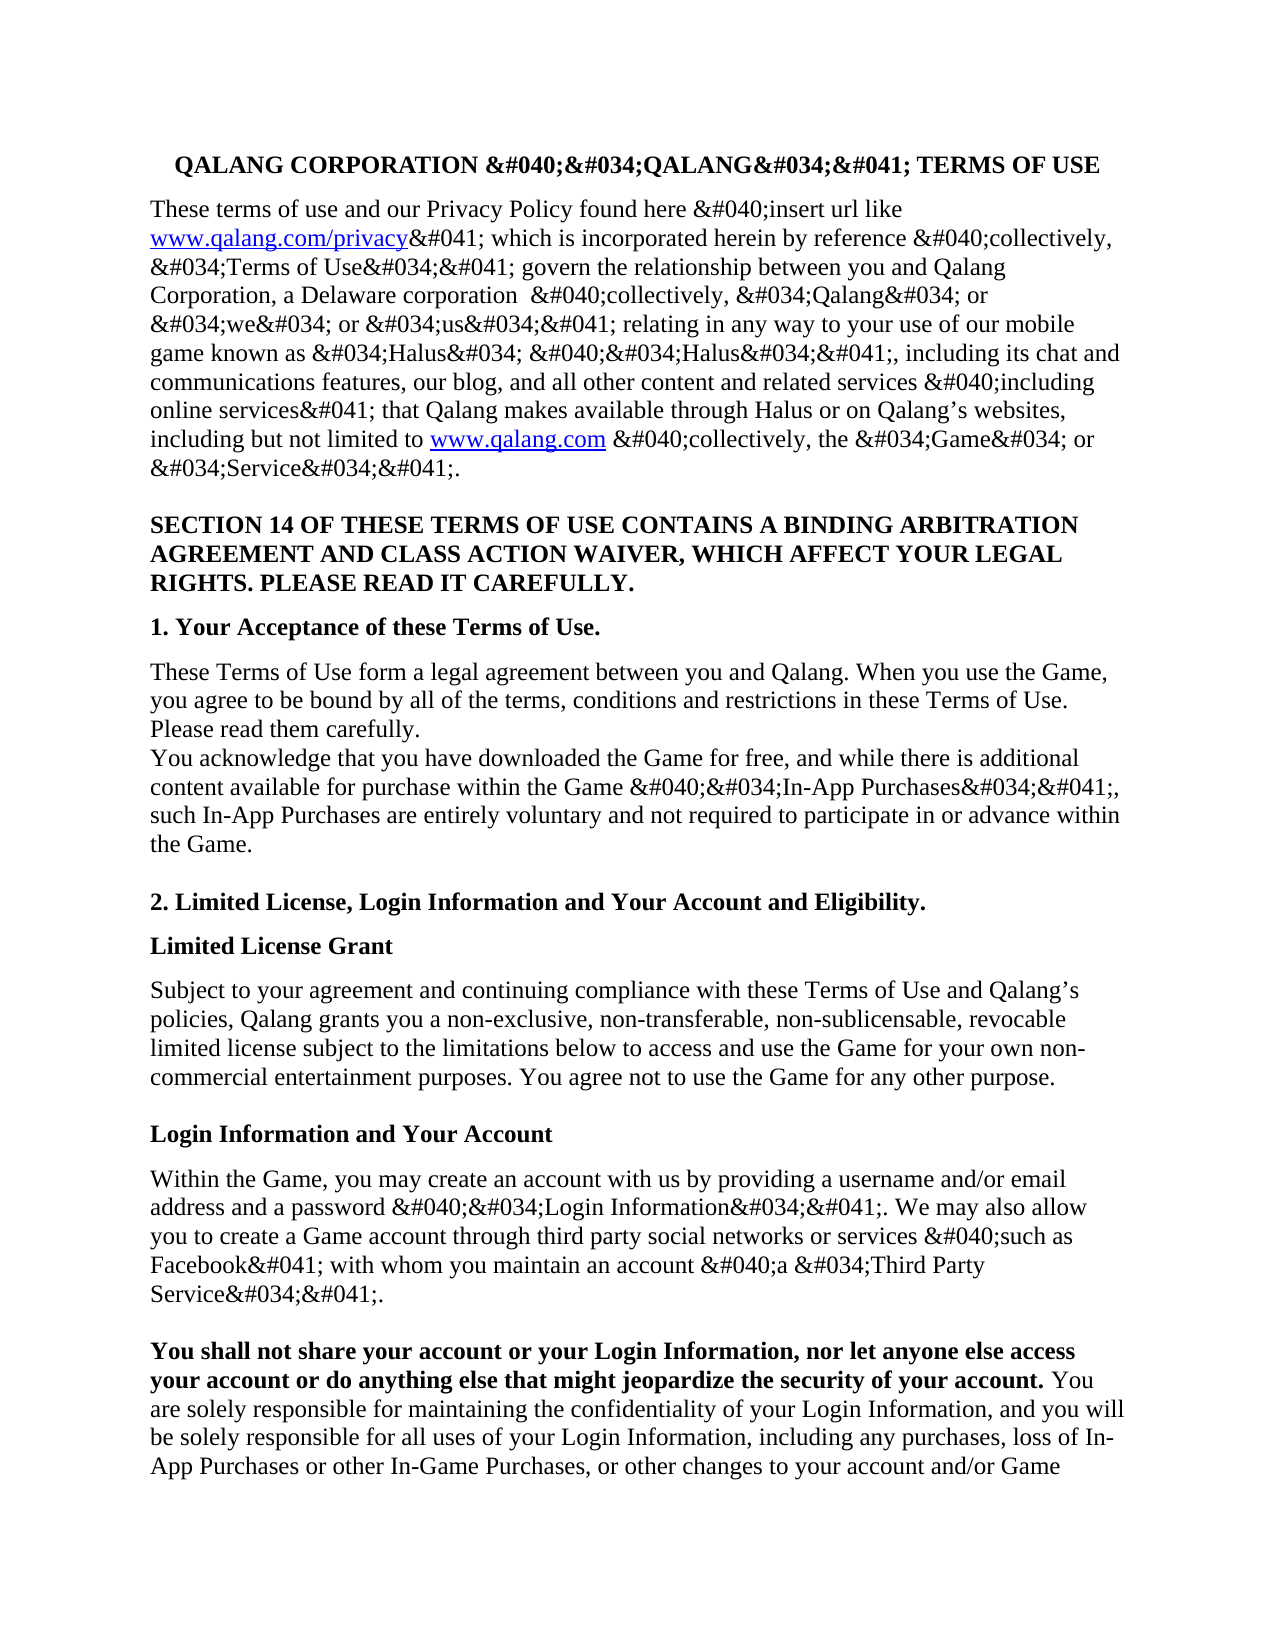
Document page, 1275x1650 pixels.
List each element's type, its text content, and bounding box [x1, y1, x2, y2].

text 1. Your Acceptance of these Terms of Use. [150, 612, 1125, 641]
text Login Information and Your Account [150, 1119, 1125, 1148]
text Within the Game, you may create an account with us by providing a username and/or email address and a password &#040;&#034;Login Information&#034;&#041;. We may also allow you to create a Game account through third party social networks or services &#040;such as Facebook&#041; with whom you maintain an account &#040;a &#034;Third Party Service&#034;&#041;. [150, 1164, 1125, 1307]
text SECTION 14 OF THESE TERMS OF USE CONTAINS A BINDING ARBITRATION AGREEMENT AND CLASS ACTION WAIVER, WHICH AFFECT YOUR LEGAL RIGHTS. PLEASE READ IT CAREFULLY. [150, 511, 1125, 597]
text These terms of use and our Privacy Policy found here &#040;insert url like www.qalang.com/privacy&#041; which is incorporated herein by reference &#040;collectively, &#034;Terms of Use&#034;&#041; govern the relationship between you and Qalang Corporation, a Delaware corporation &#040;collectively, &#034;Qalang&#034; or &#034;we&#034; or &#034;us&#034;&#041; relating in any way to your use of our mobile game known as &#034;Halus&#034; &#040;&#034;Halus&#034;&#041;, including its chat and communications features, our blog, and all other content and related services &#040;including online services&#041; that Qalang makes available through Halus or on Qalang’s websites, including but not limited to www.qalang.com &#040;collectively, the &#034;Game&#034; or &#034;Service&#034;&#041;. [150, 194, 1125, 482]
text These Terms of Use form a legal agreement between you and Qalang. When you use the Game, you agree to be bound by all of the terms, conditions and restrictions in these Terms of Use. Please read them carefully. [150, 657, 1125, 743]
text You acknowledge that you have downloaded the Game for free, and while there is additional content available for purchase within the Game &#040;&#034;In-App Purchases&#034;&#041;, such In-App Purchases are entirely voluntary and not required to participate in or advance within the Game. [150, 743, 1125, 858]
text 2. Limited License, Login Information and Your Account and Eligibility. [150, 887, 1125, 916]
text QALANG CORPORATION &#040;&#034;QALANG&#034;&#041; TERMS OF USE [150, 150, 1125, 179]
text Limited License Grant [150, 931, 1125, 960]
text Subject to your agreement and continuing compliance with these Terms of Use and Qalang’s policies, Qalang grants you a non-exclusive, non-transferable, non-sublicensable, revocable limited license subject to the limitations below to access and use the Game for your own non-commercial entertainment purposes. You agree not to use the Game for any other purpose. [150, 976, 1125, 1091]
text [150, 1336, 1125, 1480]
